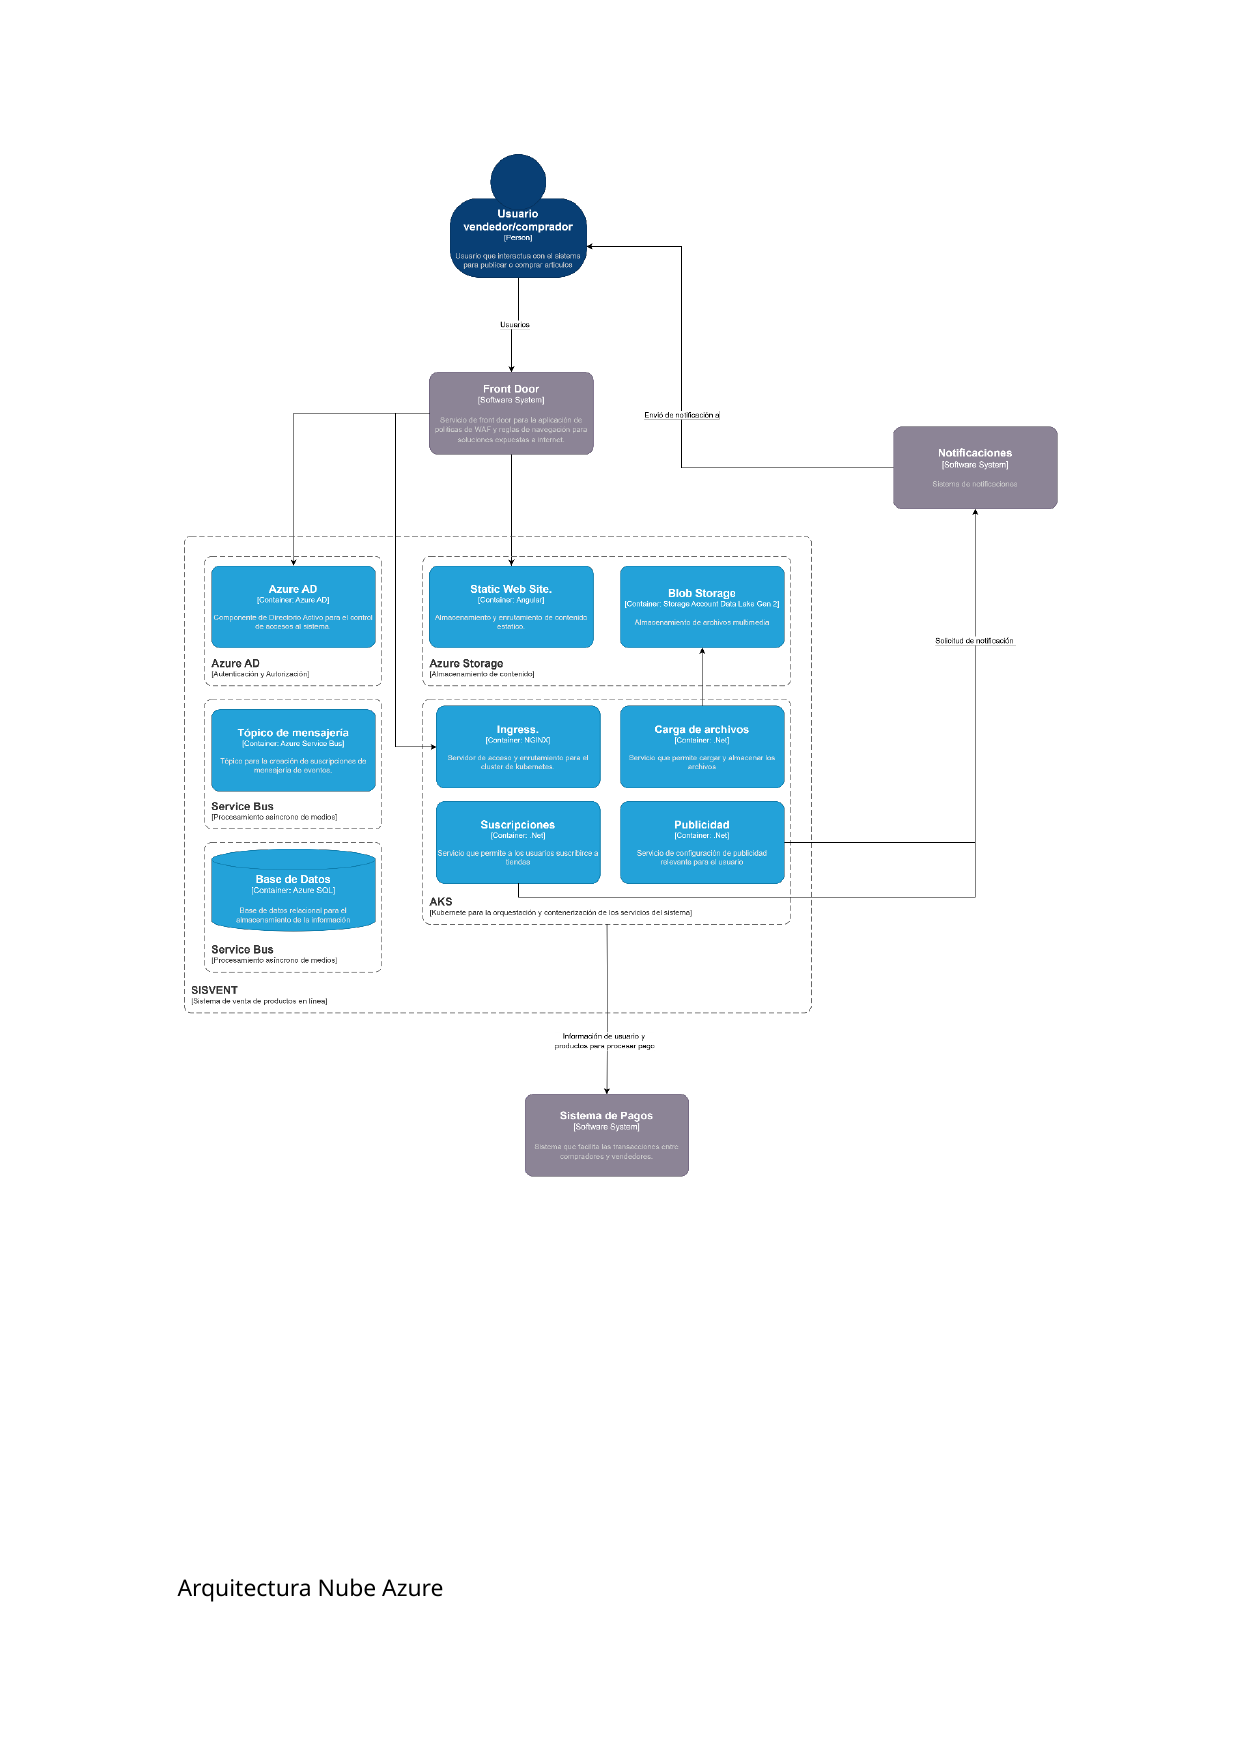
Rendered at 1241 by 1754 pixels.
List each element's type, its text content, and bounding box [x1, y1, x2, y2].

picture [177, 147, 1063, 1183]
text Arquitectura Nube Azure [177, 1572, 1063, 1604]
